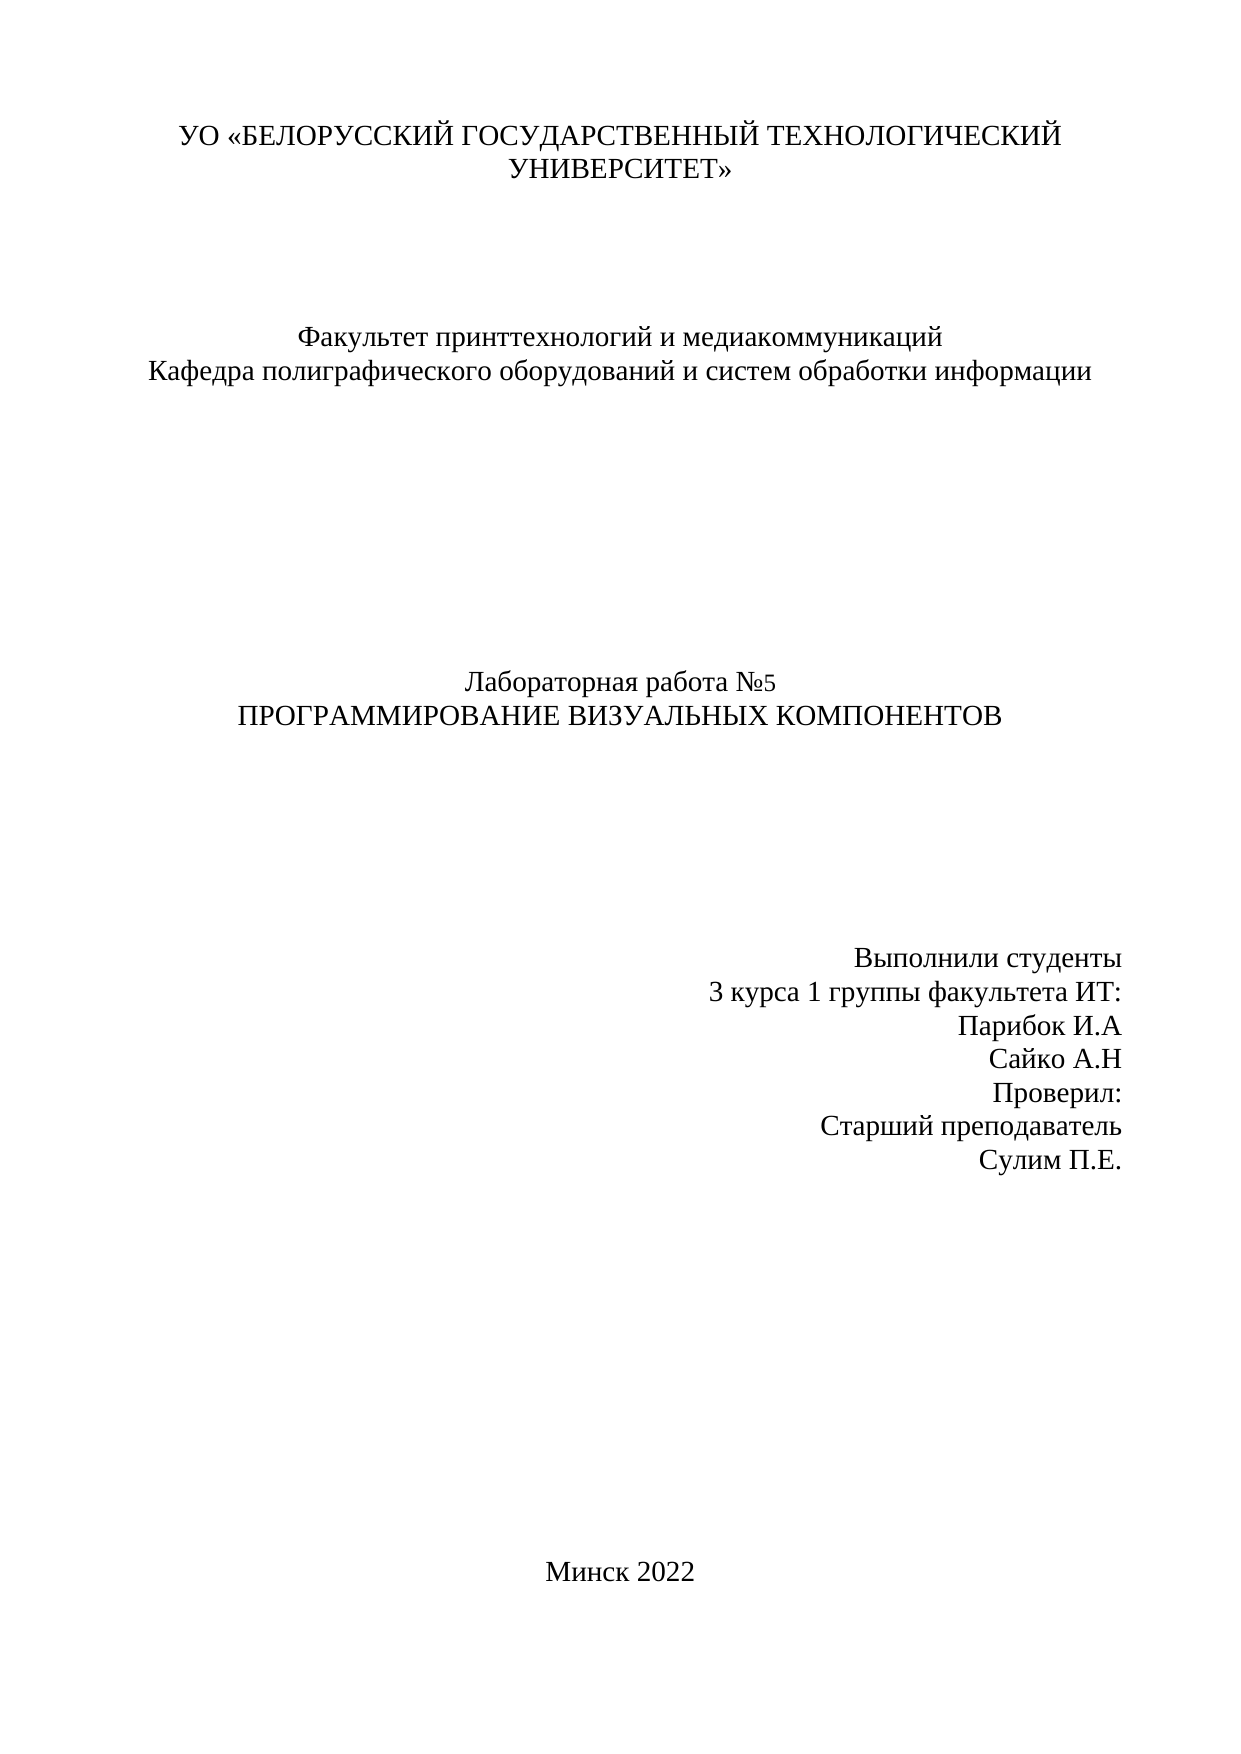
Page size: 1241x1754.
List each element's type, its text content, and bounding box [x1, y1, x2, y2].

text Лабораторная работа №5 [118, 664, 1122, 698]
text Парибок И.А [118, 1008, 1122, 1041]
text Сулим П.Е. [118, 1142, 1122, 1175]
text Кафедра полиграфического оборудований и систем обработки информации [118, 353, 1122, 386]
text УО «БЕЛОРУССКИЙ ГОСУДАРСТВЕННЫЙ ТЕХНОЛОГИЧЕСКИЙ УНИВЕРСИТЕТ» [118, 118, 1122, 185]
title ПРОГРАММИРОВАНИЕ ВИЗУАЛЬНЫХ КОМПОНЕНТОВ [118, 698, 1122, 731]
text Сайко А.Н [118, 1041, 1122, 1075]
text Минск 2022 [118, 1554, 1122, 1587]
text Выполнили студенты [118, 941, 1122, 974]
text Старший преподаватель [118, 1108, 1122, 1142]
text Факультет принттехнологий и медиакоммуникаций [118, 319, 1122, 353]
text 3 курса 1 группы факультета ИТ: [118, 974, 1122, 1008]
text Проверил: [118, 1075, 1122, 1108]
